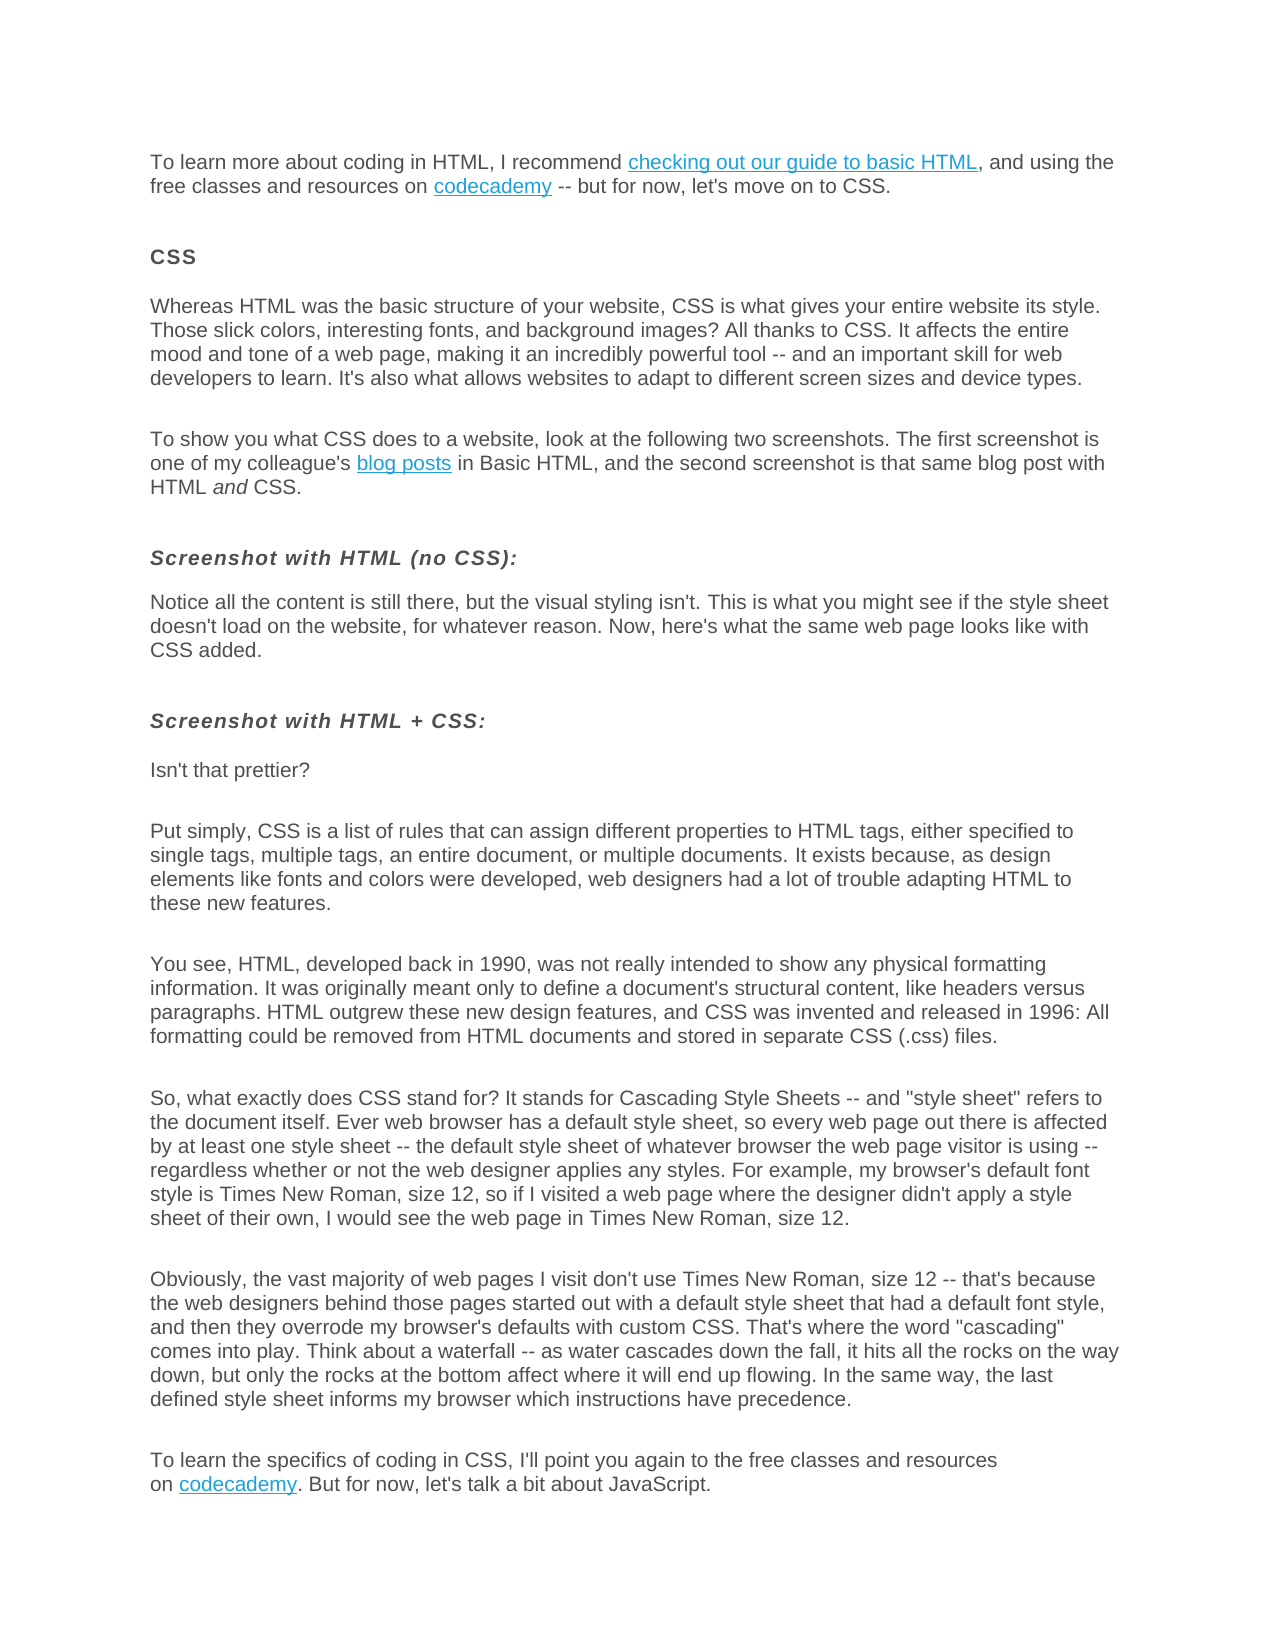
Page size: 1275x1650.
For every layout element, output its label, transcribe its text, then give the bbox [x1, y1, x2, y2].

text To show you what CSS does to a website, look at the following two screenshots. The first screenshot is one of my colleague's blog posts in Basic HTML, and the second screenshot is that same blog post with HTML and CSS. [150, 427, 1125, 499]
subtitle Screenshot with HTML (no CSS): [150, 546, 1125, 570]
subtitle Screenshot with HTML + CSS: [150, 708, 1125, 732]
text Isn't that prettier? [150, 757, 1125, 781]
text Whereas HTML was the basic structure of your website, CSS is what gives your entire website its style. Those slick colors, interesting fonts, and background images? All thanks to CSS. It affects the entire mood and tone of a web page, making it an incredibly powerful tool -- and an important skill for web developers to learn. It's also what allows websites to adapt to different screen sizes and device types. [150, 294, 1125, 389]
text You see, HTML, developed back in 1990, was not really intended to show any physical formatting information. It was originally meant only to define a document's structural content, like headers versus paragraphs. HTML outgrew these new design features, and CSS was invented and released in 1996: All formatting could be removed from HTML documents and stored in separate CSS (.css) files. [150, 952, 1125, 1048]
text So, what exactly does CSS stand for? It stands for Cascading Style Sheets -- and "style sheet" refers to the document itself. Ever web browser has a default style sheet, so every web page out there is affected by at least one style sheet -- the default style sheet of whatever browser the web page visitor is using -- regardless whether or not the web designer applies any styles. For example, my browser's default font style is Times New Roman, size 12, so if I visited a web page where the designer didn't apply a style sheet of their own, I would see the web page in Times New Roman, size 12. [150, 1086, 1125, 1229]
subtitle CSS [150, 245, 1125, 269]
text Put simply, CSS is a list of rules that can assign different properties to HTML tags, either specified to single tags, multiple tags, an entire document, or multiple documents. It exists because, as design elements like fonts and colors were developed, web designers had a lot of trouble adapting HTML to these new features. [150, 819, 1125, 915]
text To learn the specifics of coding in CSS, I'll point you again to the free classes and resources on codecademy. But for now, let's talk a bit about JavaScript. [150, 1448, 1125, 1496]
text To learn more about coding in HTML, I recommend checking out our guide to basic HTML, and using the free classes and resources on codecademy -- but for now, let's move on to CSS. [150, 150, 1125, 198]
text Notice all the content is still there, but the visual styling isn't. This is what you might see if the style sheet doesn't load on the website, for whatever reason. Now, here's what the same web page looks like with CSS added. [262, 590, 1125, 662]
text Obviously, the vast majority of web pages I visit don't use Times New Roman, size 12 -- that's because the web designers behind those pages started out with a default style sheet that had a default font style, and then they overrode my browser's defaults with custom CSS. That's where the word "cascading" comes into play. Think about a waterfall -- as water cascades down the fall, it hits all the rocks on the way down, but only the rocks at the bottom affect where it will end up flowing. In the same way, the last defined style sheet informs my browser which instructions have precedence. [150, 1267, 1125, 1411]
